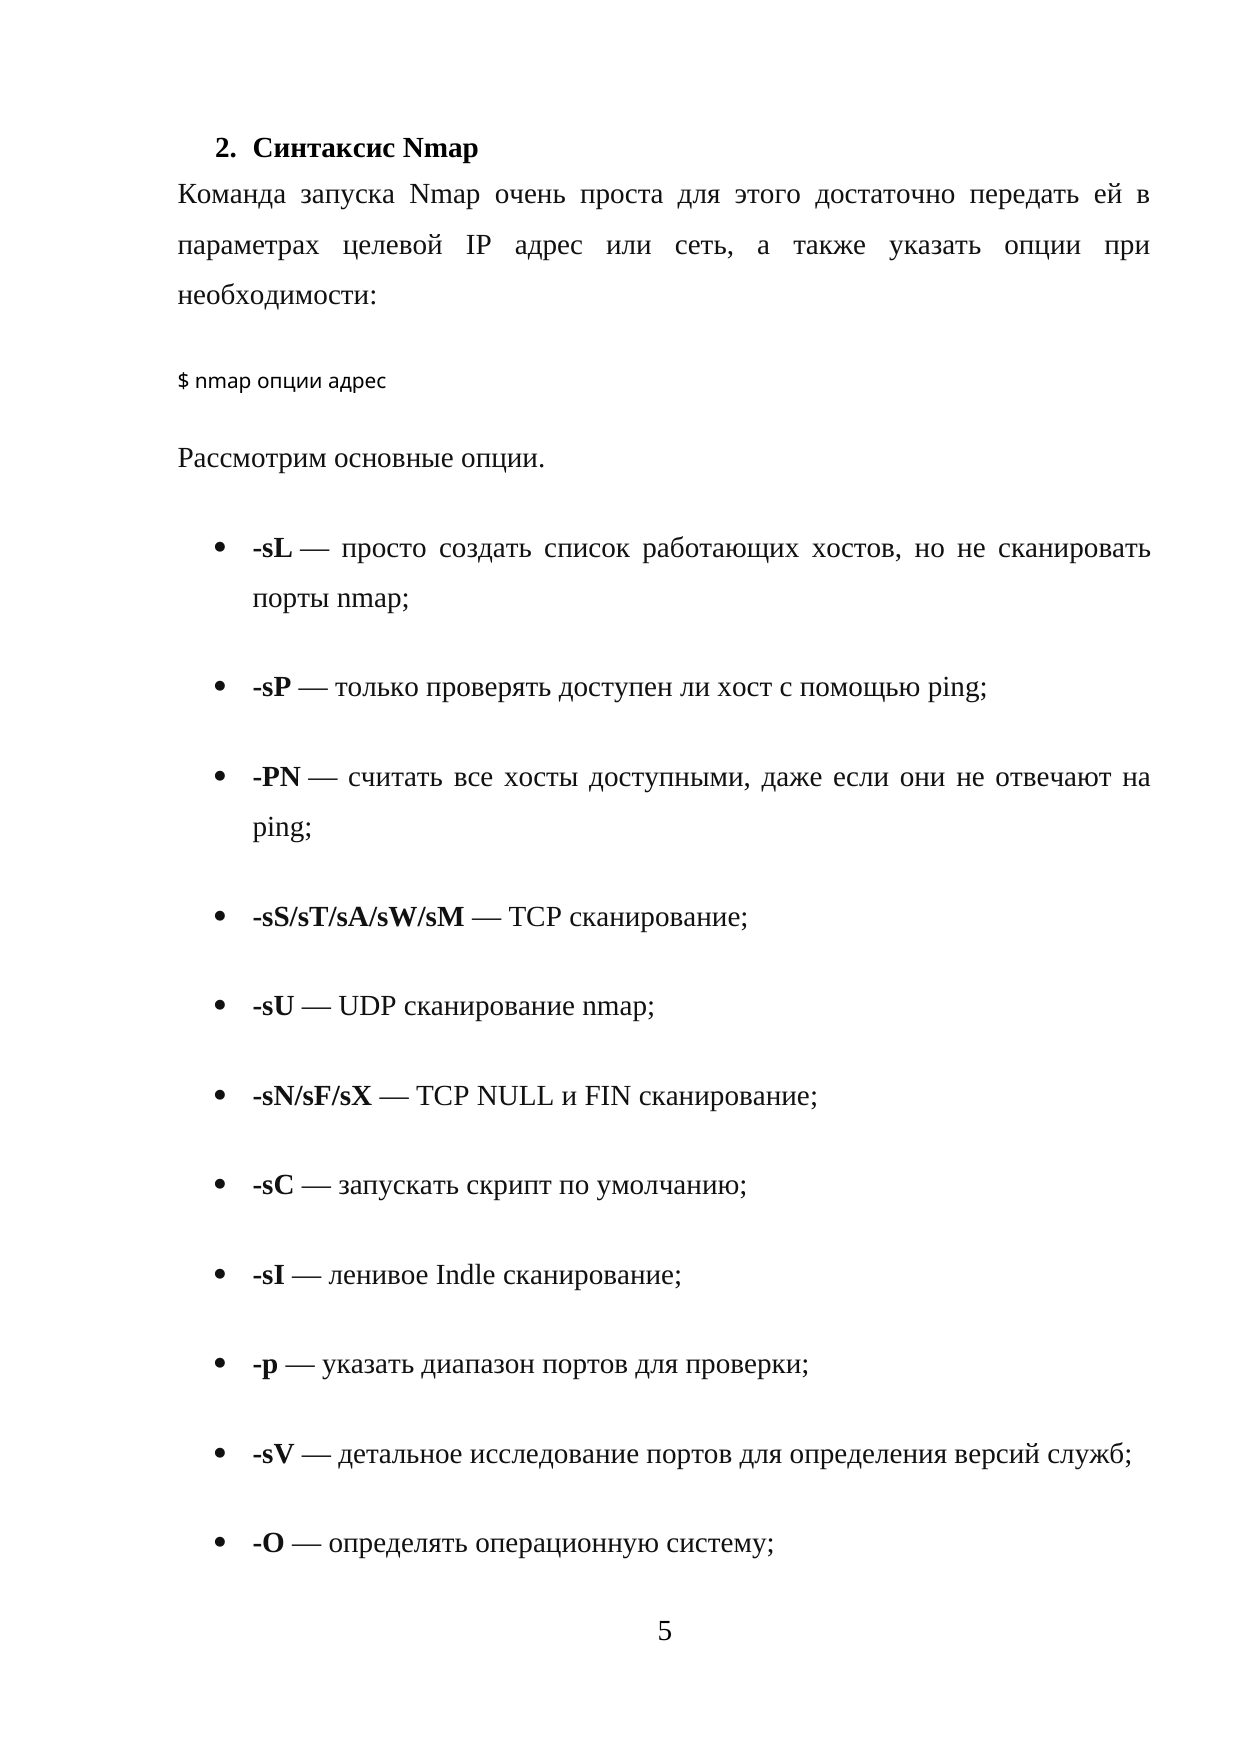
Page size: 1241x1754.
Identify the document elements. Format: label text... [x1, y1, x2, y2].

text $ nmap опции адрес [177, 367, 1152, 395]
list -sV — детальное исследование портов для определения версий служб; [215, 1436, 1152, 1469]
text Команда запуска Nmap очень проста для этого достаточно передать ей в параметрах целевой IP адрес или сеть, а также указать опции при необходимости: [177, 177, 1152, 311]
list -sS/sT/sA/sW/sM — TCP сканирование; [215, 899, 1152, 932]
list -PN — считать все хосты доступными, даже если они не отвечают на ping; [215, 759, 1152, 843]
list -sI — ленивое Indle сканирование; [215, 1257, 1152, 1290]
list -O — определять операционную систему; [215, 1525, 1152, 1559]
list -sL — просто создать список работающих хостов, но не сканировать порты nmap; [215, 530, 1152, 614]
list -sP — только проверять доступен ли хост с помощью ping; [215, 669, 1152, 703]
list -sN/sF/sX — TCP NULL и FIN сканирование; [215, 1078, 1152, 1111]
list -p — указать диапазон портов для проверки; [215, 1346, 1152, 1380]
list -sU — UDP сканирование nmap; [215, 988, 1152, 1022]
list -sC — запускать скрипт по умолчанию; [215, 1167, 1152, 1201]
text Рассмотрим основные опции. [177, 440, 1152, 474]
subtitle Синтаксис Nmap [215, 131, 1152, 164]
